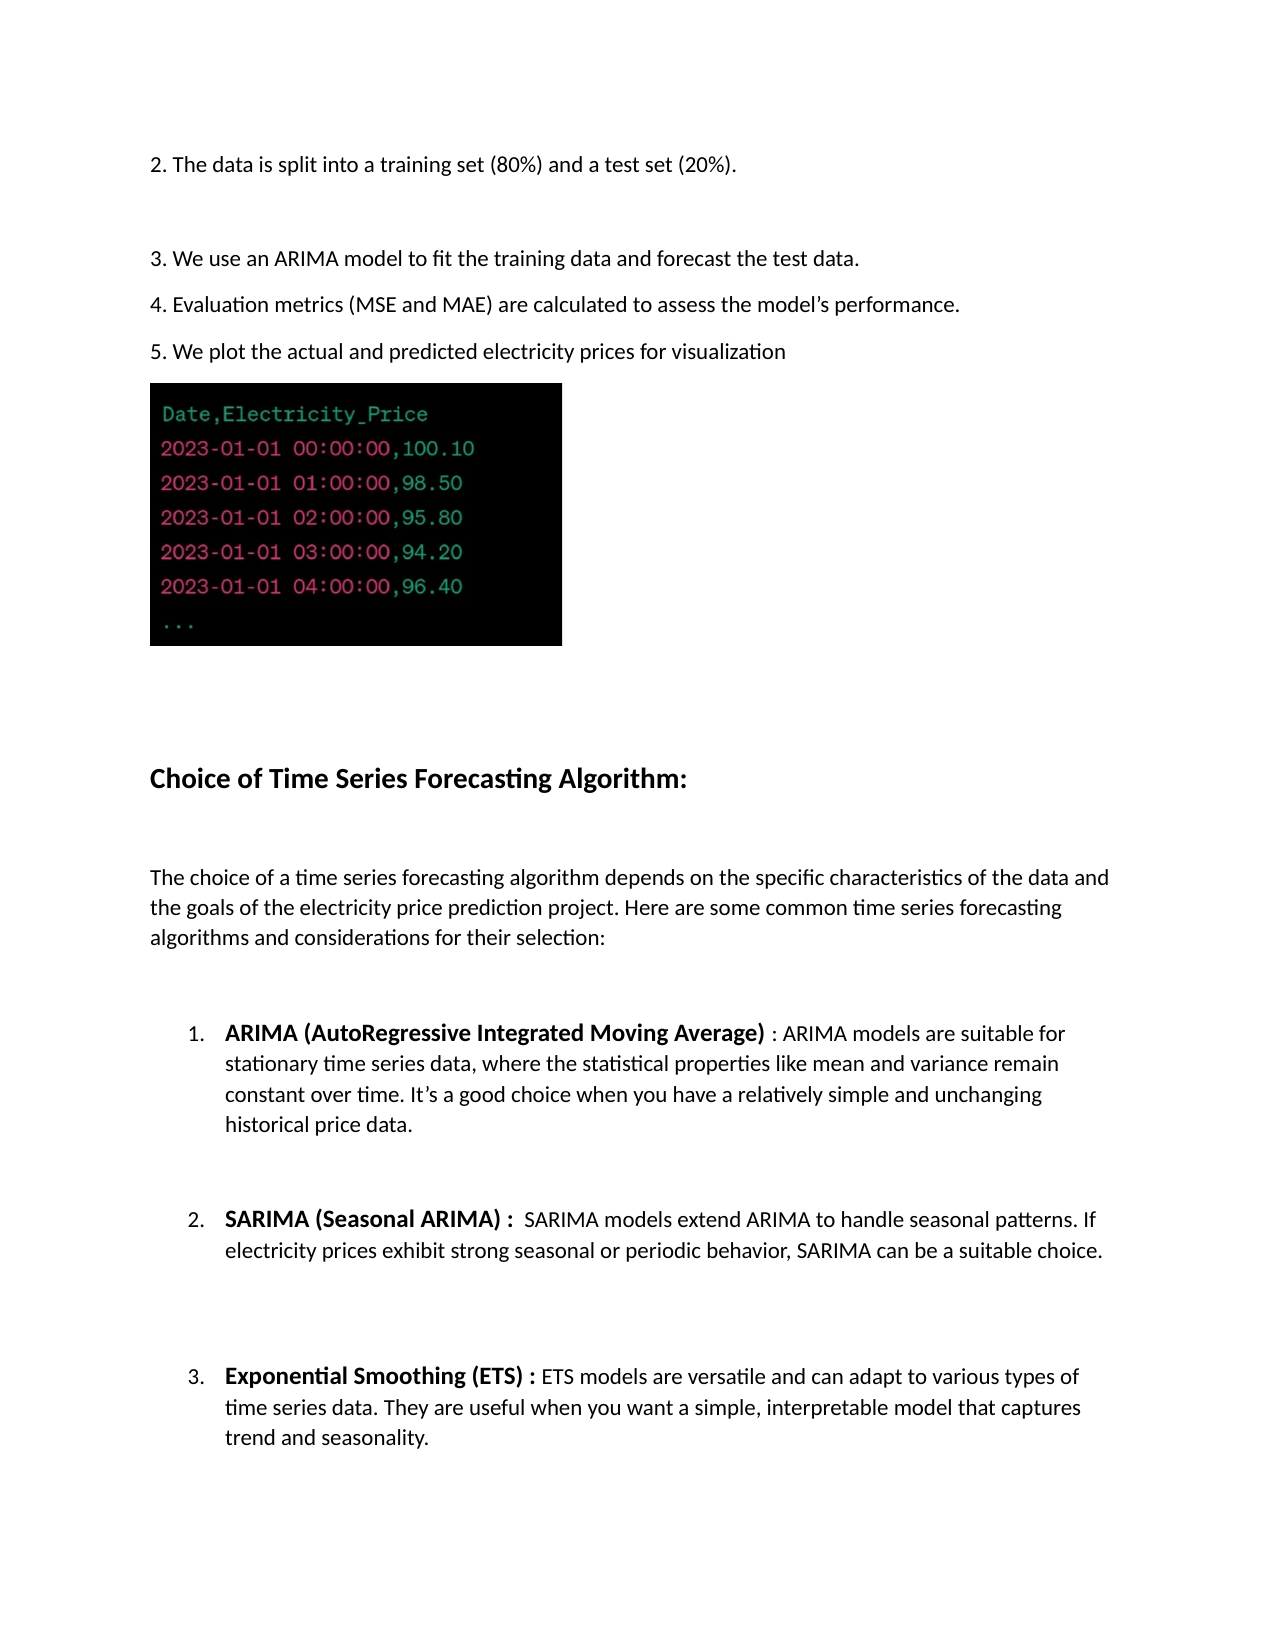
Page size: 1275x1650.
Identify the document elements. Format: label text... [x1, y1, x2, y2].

text The choice of a time series forecasting algorithm depends on the specific characteristics of the data and the goals of the electricity price prediction project. Here are some common time series forecasting algorithms and considerations for their selection: [150, 863, 1125, 951]
text 5. We plot the actual and predicted electricity prices for visualization [150, 337, 1125, 366]
text 3. We use an ARIMA model to fit the training data and forecast the test data. [150, 244, 1125, 272]
list ARIMA (AutoRegressive Integrated Moving Average) : ARIMA models are suitable for stationary time series data, where the statistical properties like mean and variance remain constant over time. It’s a good choice when you have a relatively simple and unchanging historical price data. [187, 1017, 1125, 1138]
text Choice of Time Series Forecasting Algorithm: [150, 761, 1125, 796]
text 2. The data is split into a training set (80%) and a test set (20%). [150, 150, 1125, 178]
list SARIMA (Seasonal ARIMA) : SARIMA models extend ARIMA to handle seasonal patterns. If electricity prices exhibit strong seasonal or periodic behavior, SARIMA can be a suitable choice. [187, 1204, 1125, 1264]
picture [150, 383, 563, 646]
list Exponential Smoothing (ETS) : ETS models are versatile and can adapt to various types of time series data. They are useful when you want a simple, interpretable model that captures trend and seasonality. [187, 1360, 1125, 1451]
text 4. Evaluation metrics (MSE and MAE) are calculated to assess the model’s performance. [150, 291, 1125, 319]
